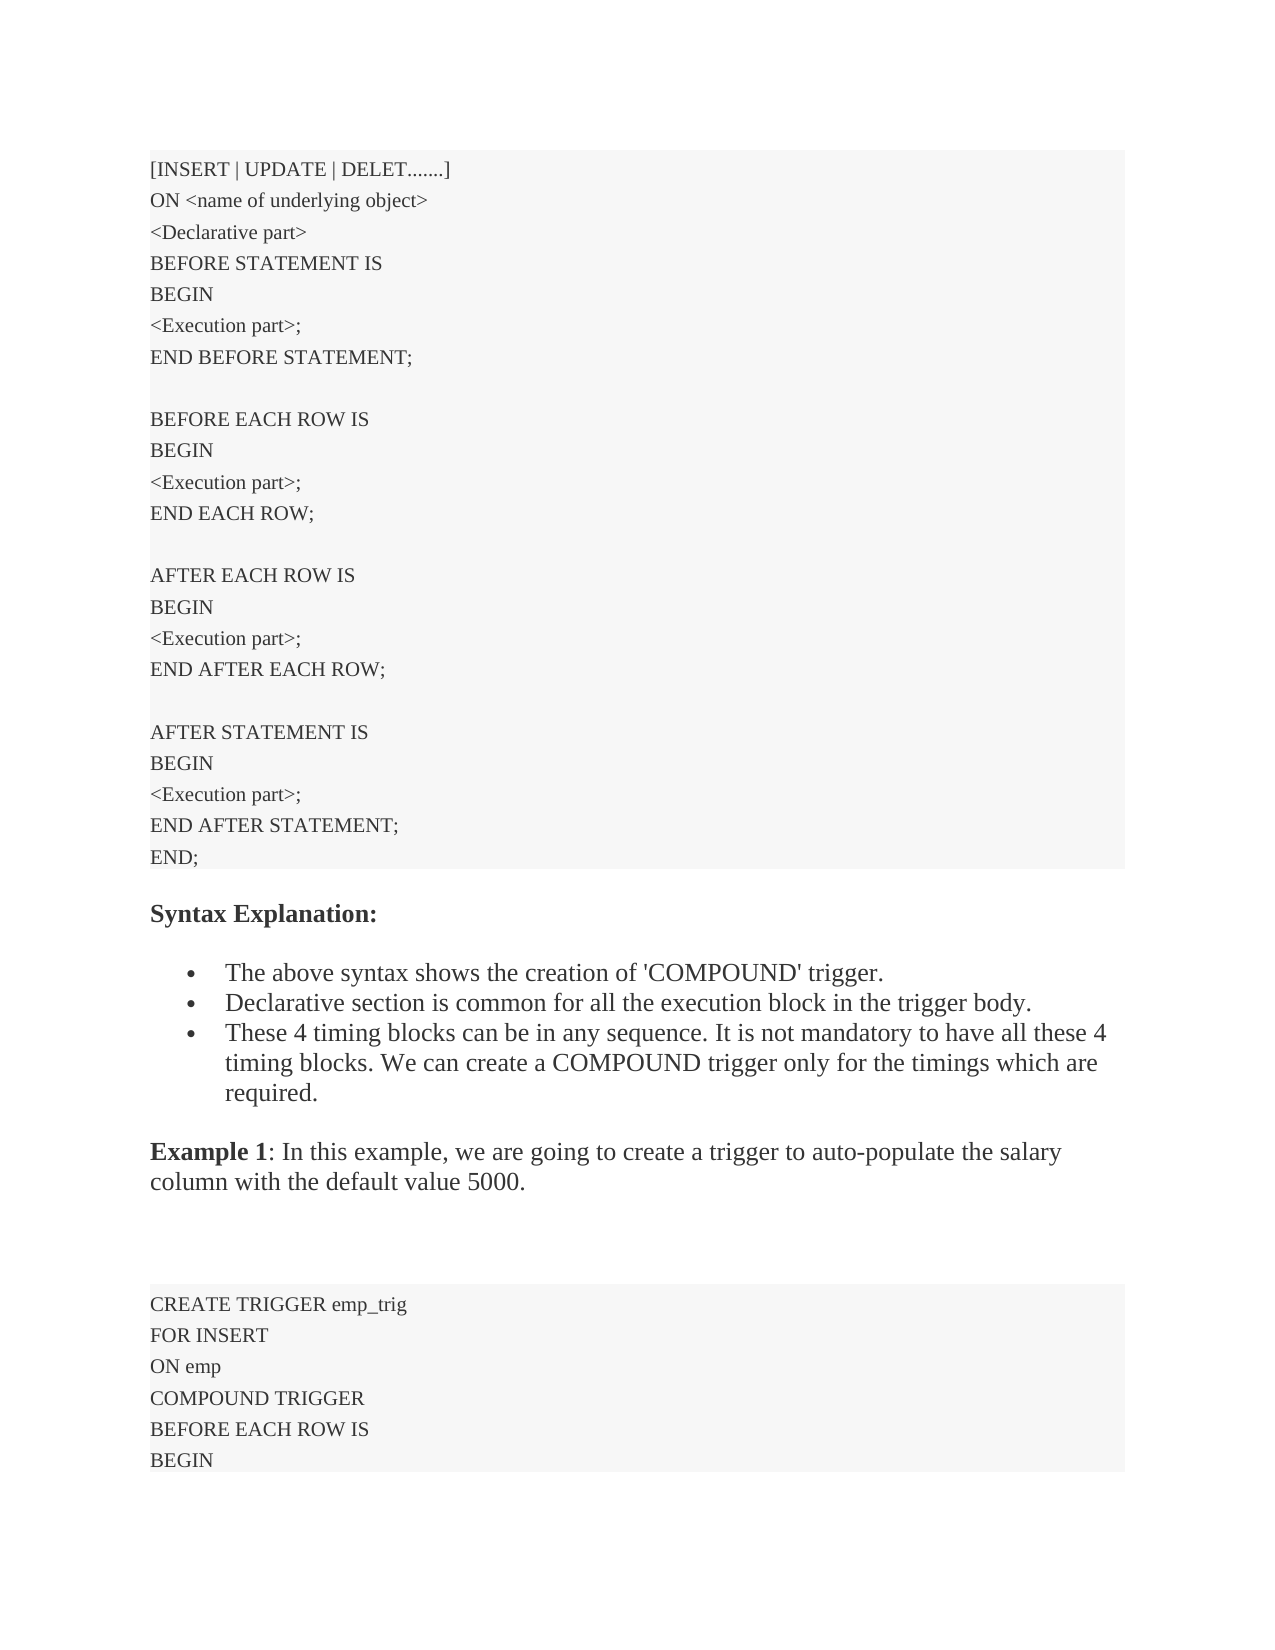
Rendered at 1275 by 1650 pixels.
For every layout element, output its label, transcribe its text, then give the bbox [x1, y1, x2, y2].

text BEGIN [150, 1441, 1125, 1472]
text ON <name of underlying object> [150, 181, 1125, 212]
text COMPOUND TRIGGER [150, 1378, 1125, 1409]
text BEFORE EACH ROW IS [150, 1409, 1125, 1441]
list The above syntax shows the creation of 'COMPOUND' trigger. [187, 957, 1125, 987]
text Syntax Explanation: [150, 898, 1125, 928]
text CREATE TRIGGER emp_trig [150, 1284, 1125, 1316]
text BEGIN [150, 587, 1125, 619]
text END; [150, 837, 1125, 869]
text <Execution part>; [150, 306, 1125, 337]
list Declarative section is common for all the execution block in the trigger body. [187, 987, 1125, 1017]
text BEGIN [150, 275, 1125, 306]
text Example 1: In this example, we are going to create a trigger to auto-populate the salary column with the default value 5000. [150, 1136, 1125, 1196]
text BEGIN [150, 744, 1125, 775]
text BEFORE EACH ROW IS [150, 400, 1125, 431]
text AFTER STATEMENT IS [150, 712, 1125, 744]
text <Execution part>; [150, 619, 1125, 650]
text FOR INSERT [150, 1316, 1125, 1347]
text <Execution part>; [150, 775, 1125, 806]
list These 4 timing blocks can be in any sequence. It is not mandatory to have all these 4 timing blocks. We can create a COMPOUND trigger only for the timings which are required. [187, 1017, 1125, 1107]
text ON emp [150, 1347, 1125, 1378]
text BEFORE STATEMENT IS [150, 244, 1125, 275]
text END AFTER EACH ROW; [150, 650, 1125, 681]
text BEGIN [150, 431, 1125, 462]
text END AFTER STATEMENT; [150, 806, 1125, 837]
text [INSERT | UPDATE | DELET.......] [150, 150, 1125, 181]
text AFTER EACH ROW IS [150, 556, 1125, 587]
text END EACH ROW; [150, 494, 1125, 525]
text <Declarative part> [150, 212, 1125, 244]
text <Execution part>; [150, 462, 1125, 494]
text END BEFORE STATEMENT; [150, 337, 1125, 369]
